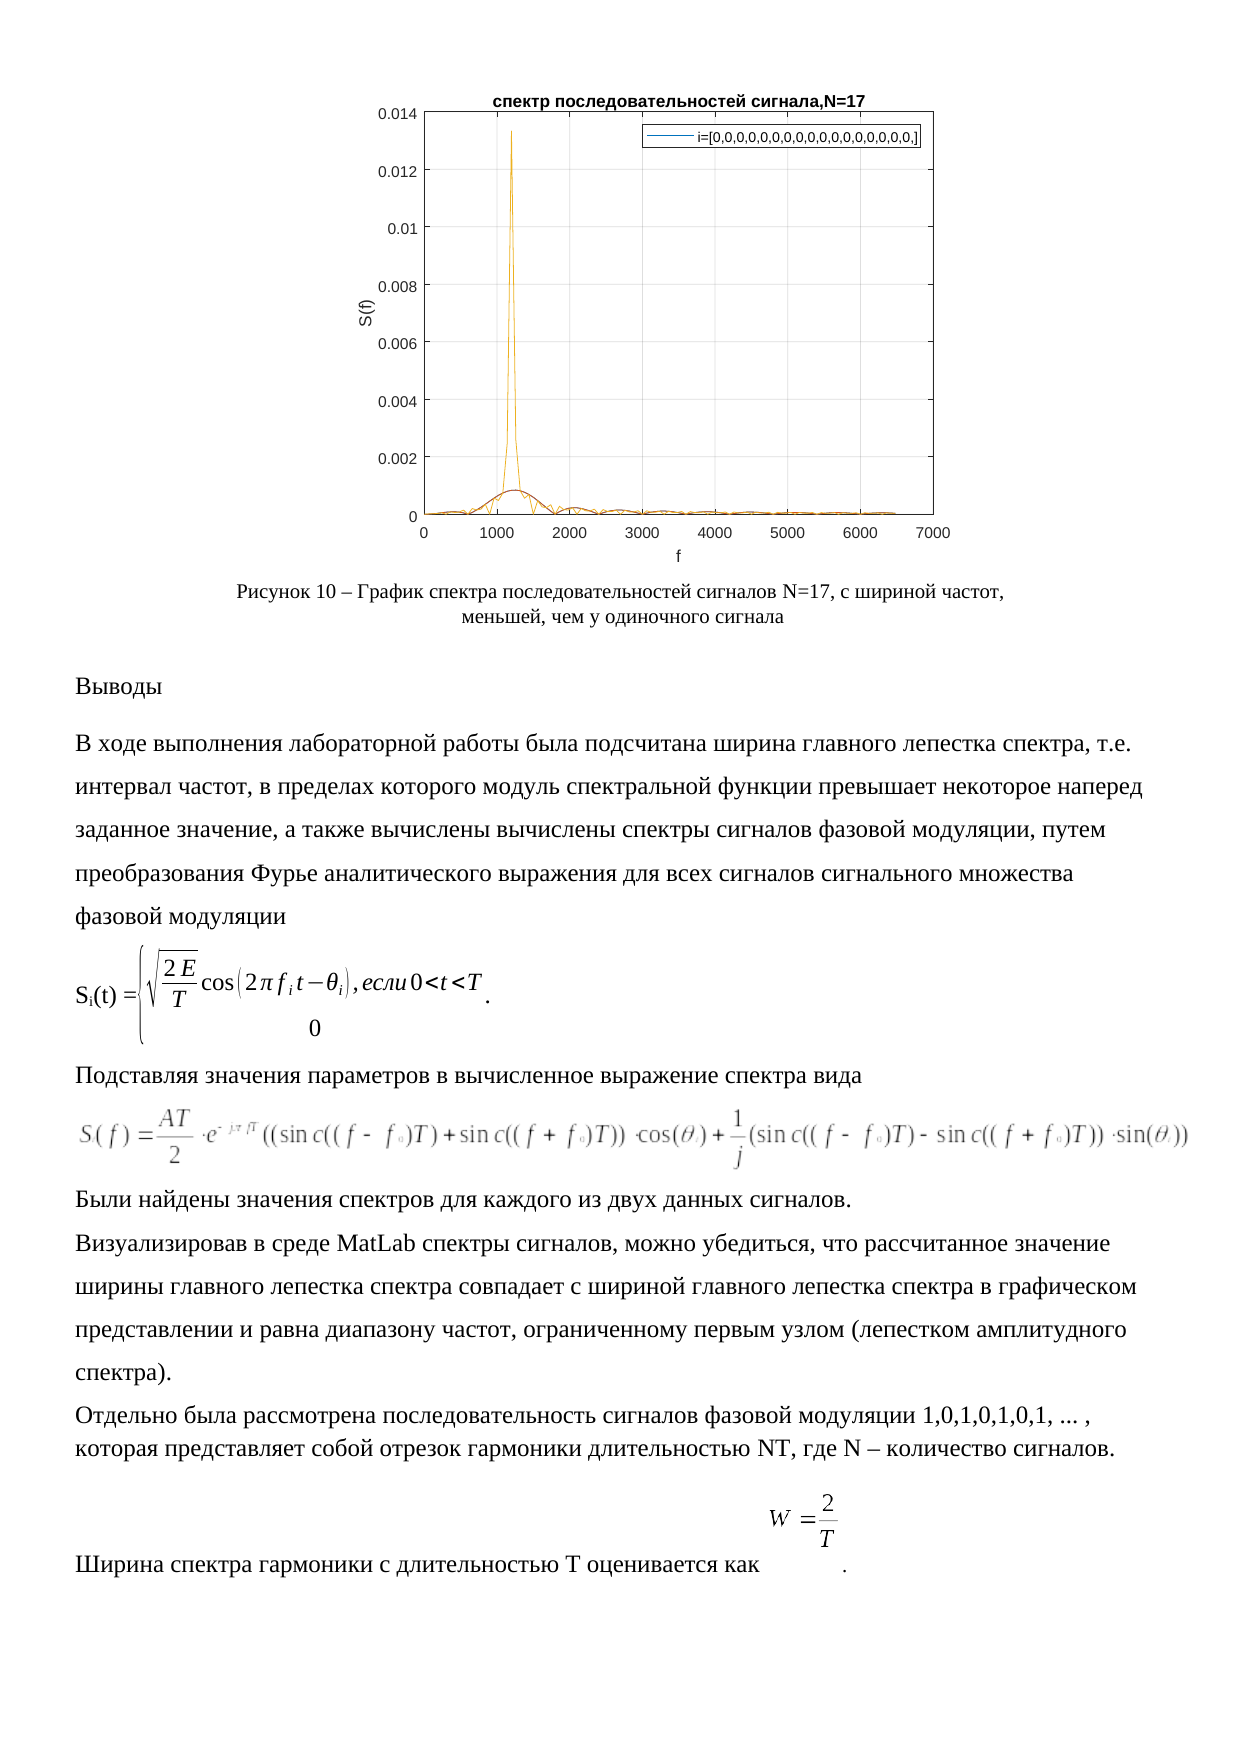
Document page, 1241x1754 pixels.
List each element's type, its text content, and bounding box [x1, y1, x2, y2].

text Рисунок 10 – График спектра последовательностей сигналов N=17, с шириной частот, [75, 579, 1165, 603]
text Ширина спектра гармоники с длительностью Т оценивается как . [75, 1487, 1165, 1578]
text Были найдены значения спектров для каждого из двух данных сигналов. [75, 1184, 1165, 1213]
text Si(t) =. [75, 944, 1165, 1046]
text Подставляя значения параметров в вычисленное выражение спектра вида [75, 1060, 1165, 1089]
text В ходе выполнения лабораторной работы была подсчитана ширина главного лепестка спектра, т.е. интервал частот, в пределах которого модуль спектральной функции превышает некоторое наперед заданное значение, а также вычислены вычислены спектры сигналов фазовой модуляции, путем преобразования Фурье аналитического выражения для всех сигналов сигнального множества фазовой модуляции [75, 728, 1165, 929]
text меньшей, чем у одиночного сигнала [75, 603, 1165, 628]
text Выводы [75, 671, 1165, 699]
text Визуализировав в среде MatLab спектры сигналов, можно убедиться, что рассчитанное значение ширины главного лепестка спектра совпадает с шириной главного лепестка спектра в графическом представлении и равна диапазону частот, ограниченному первым узлом (лепестком амплитудного спектра). [75, 1228, 1165, 1386]
text Отдельно была рассмотрена последовательность сигналов фазовой модуляции 1,0,1,0,1,0,1, ... , которая представляет собой отрезок гармоники длительностью NT, где N – количество сигналов. [75, 1400, 1165, 1462]
